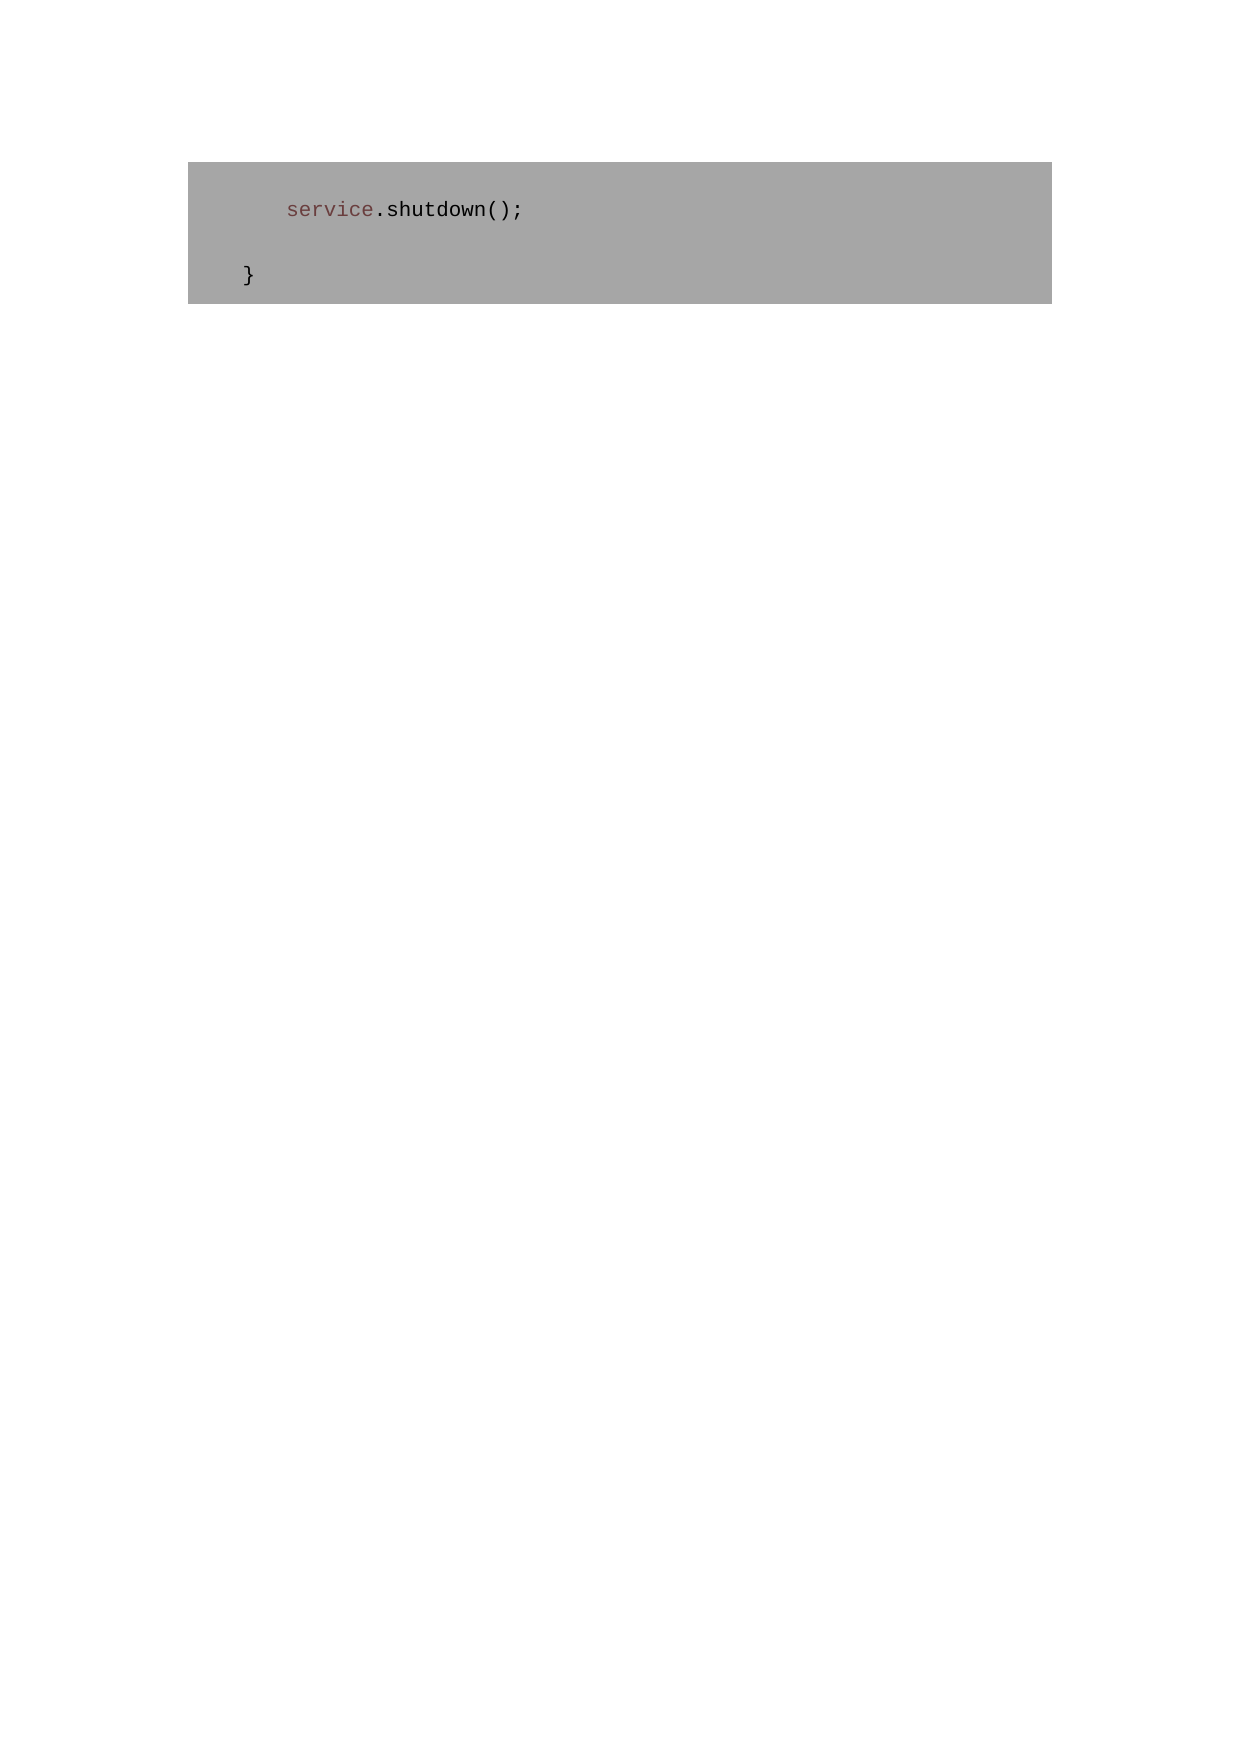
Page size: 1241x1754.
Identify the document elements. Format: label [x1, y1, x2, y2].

table_header [188, 162, 1052, 304]
